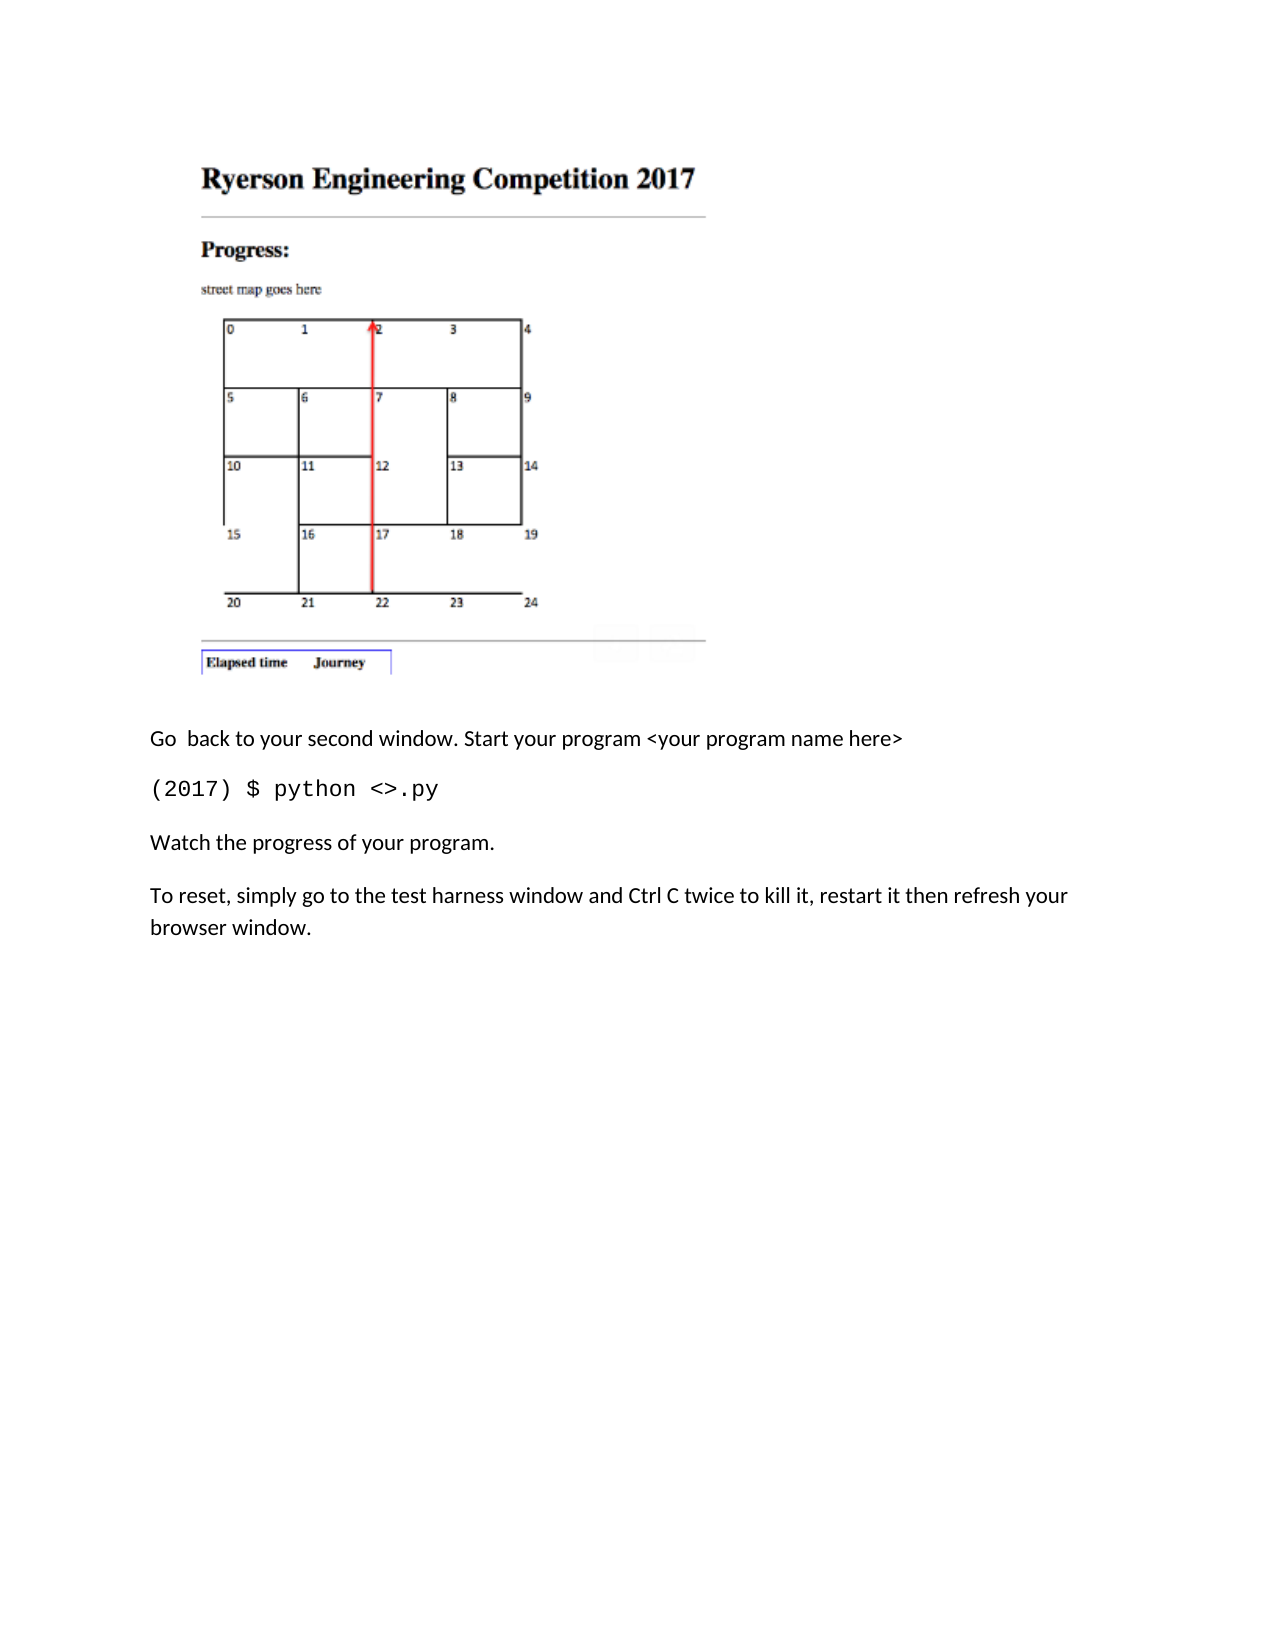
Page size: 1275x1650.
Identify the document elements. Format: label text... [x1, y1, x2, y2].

text Go back to your second window. Start your program <your program name here> [150, 724, 1125, 752]
picture [150, 150, 778, 700]
text (2017) $ python <>.py [150, 777, 1125, 803]
text Watch the progress of your program. [150, 828, 1125, 856]
text To reset, simply go to the test harness window and Ctrl C twice to kill it, restart it then refresh your browser window. [150, 881, 1125, 941]
